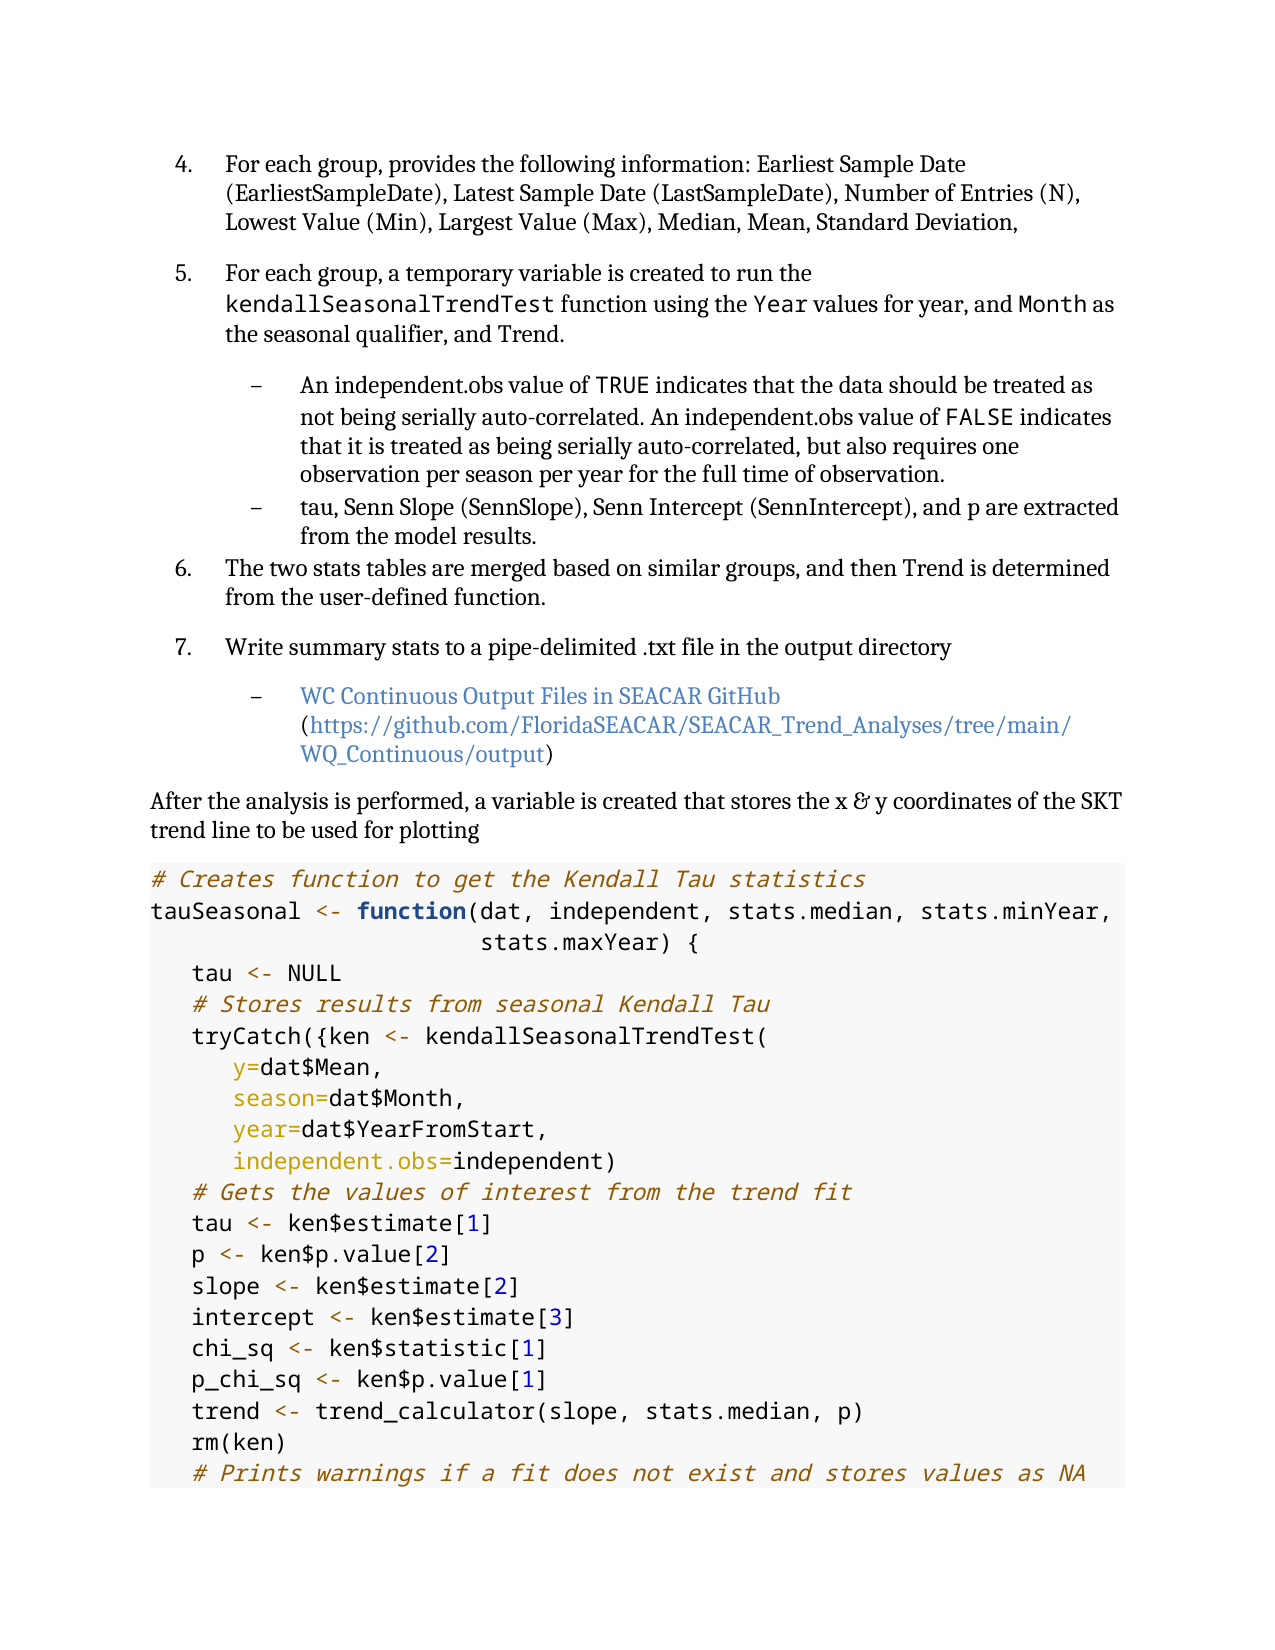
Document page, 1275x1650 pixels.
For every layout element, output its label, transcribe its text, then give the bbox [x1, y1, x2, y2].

list tau, Senn Slope (SennSlope), Senn Intercept (SennIntercept), and p are extracted from the model results. [250, 493, 1125, 550]
list WC Continuous Output Files in SEACAR GitHub (https://github.com/FloridaSEACAR/SEACAR_Trend_Analyses/tree/main/WQ_Continuous/output) [250, 682, 1125, 768]
list Write summary stats to a pipe-delimited .txt file in the output directory [175, 632, 1125, 661]
list For each group, a temporary variable is created to run the kendallSeasonalTrendTest function using the Year values for year, and Month as the seasonal qualifier, and Trend. [175, 257, 1125, 348]
list The two stats tables are merged based on similar groups, and then Trend is determined from the user-defined function. [175, 554, 1125, 612]
list An independent.obs value of TRUE indicates that the data should be treated as not being serially auto-correlated. An independent.obs value of FALSE indicates that it is treated as being serially auto-correlated, but also requires one observation per season per year for the full time of observation. [250, 369, 1125, 489]
text After the analysis is performed, a variable is created that stores the x & y coordinates of the SKT trend line to be used for plotting [150, 787, 1125, 844]
